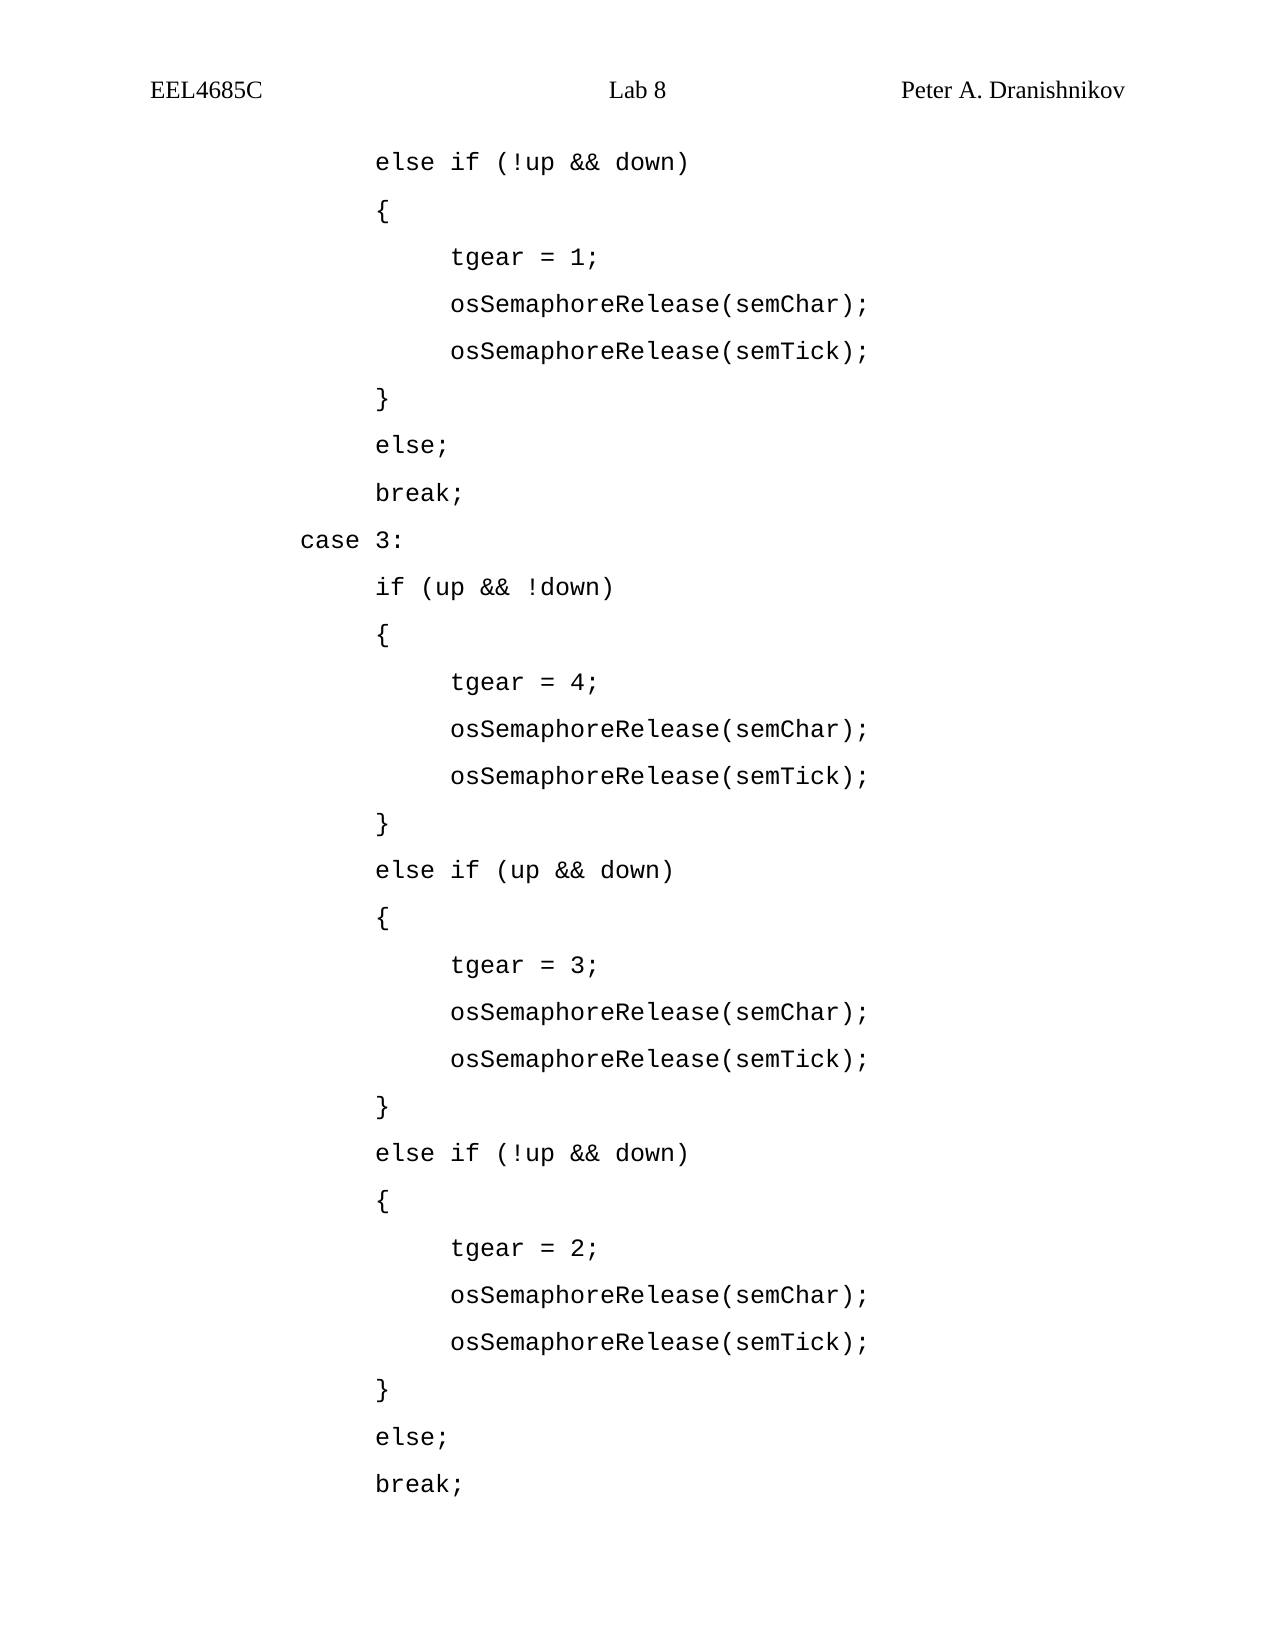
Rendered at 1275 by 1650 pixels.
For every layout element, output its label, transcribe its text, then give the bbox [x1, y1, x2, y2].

text case 3: [150, 527, 1125, 556]
text else if (!up && down) [150, 150, 1125, 178]
text osSemaphoreRelease(semChar); [150, 292, 1125, 320]
text else; [150, 1424, 1125, 1452]
text break; [150, 1471, 1125, 1499]
text break; [150, 480, 1125, 509]
text else if (!up && down) [150, 1141, 1125, 1169]
text tgear = 3; [150, 952, 1125, 981]
text if (up && !down) [150, 575, 1125, 603]
text tgear = 1; [150, 244, 1125, 273]
text tgear = 4; [150, 669, 1125, 697]
text { [150, 197, 1125, 226]
text } [150, 811, 1125, 839]
text osSemaphoreRelease(semChar); [150, 716, 1125, 744]
text osSemaphoreRelease(semTick); [150, 1047, 1125, 1075]
text osSemaphoreRelease(semTick); [150, 763, 1125, 792]
text osSemaphoreRelease(semChar); [150, 1282, 1125, 1311]
text osSemaphoreRelease(semTick); [150, 339, 1125, 367]
text osSemaphoreRelease(semTick); [150, 1330, 1125, 1358]
text tgear = 2; [150, 1235, 1125, 1264]
text { [150, 1188, 1125, 1216]
text osSemaphoreRelease(semChar); [150, 999, 1125, 1028]
text { [150, 905, 1125, 933]
text { [150, 622, 1125, 650]
text } [150, 386, 1125, 414]
text } [150, 1094, 1125, 1122]
text } [150, 1377, 1125, 1405]
text else if (up && down) [150, 858, 1125, 886]
text else; [150, 433, 1125, 461]
